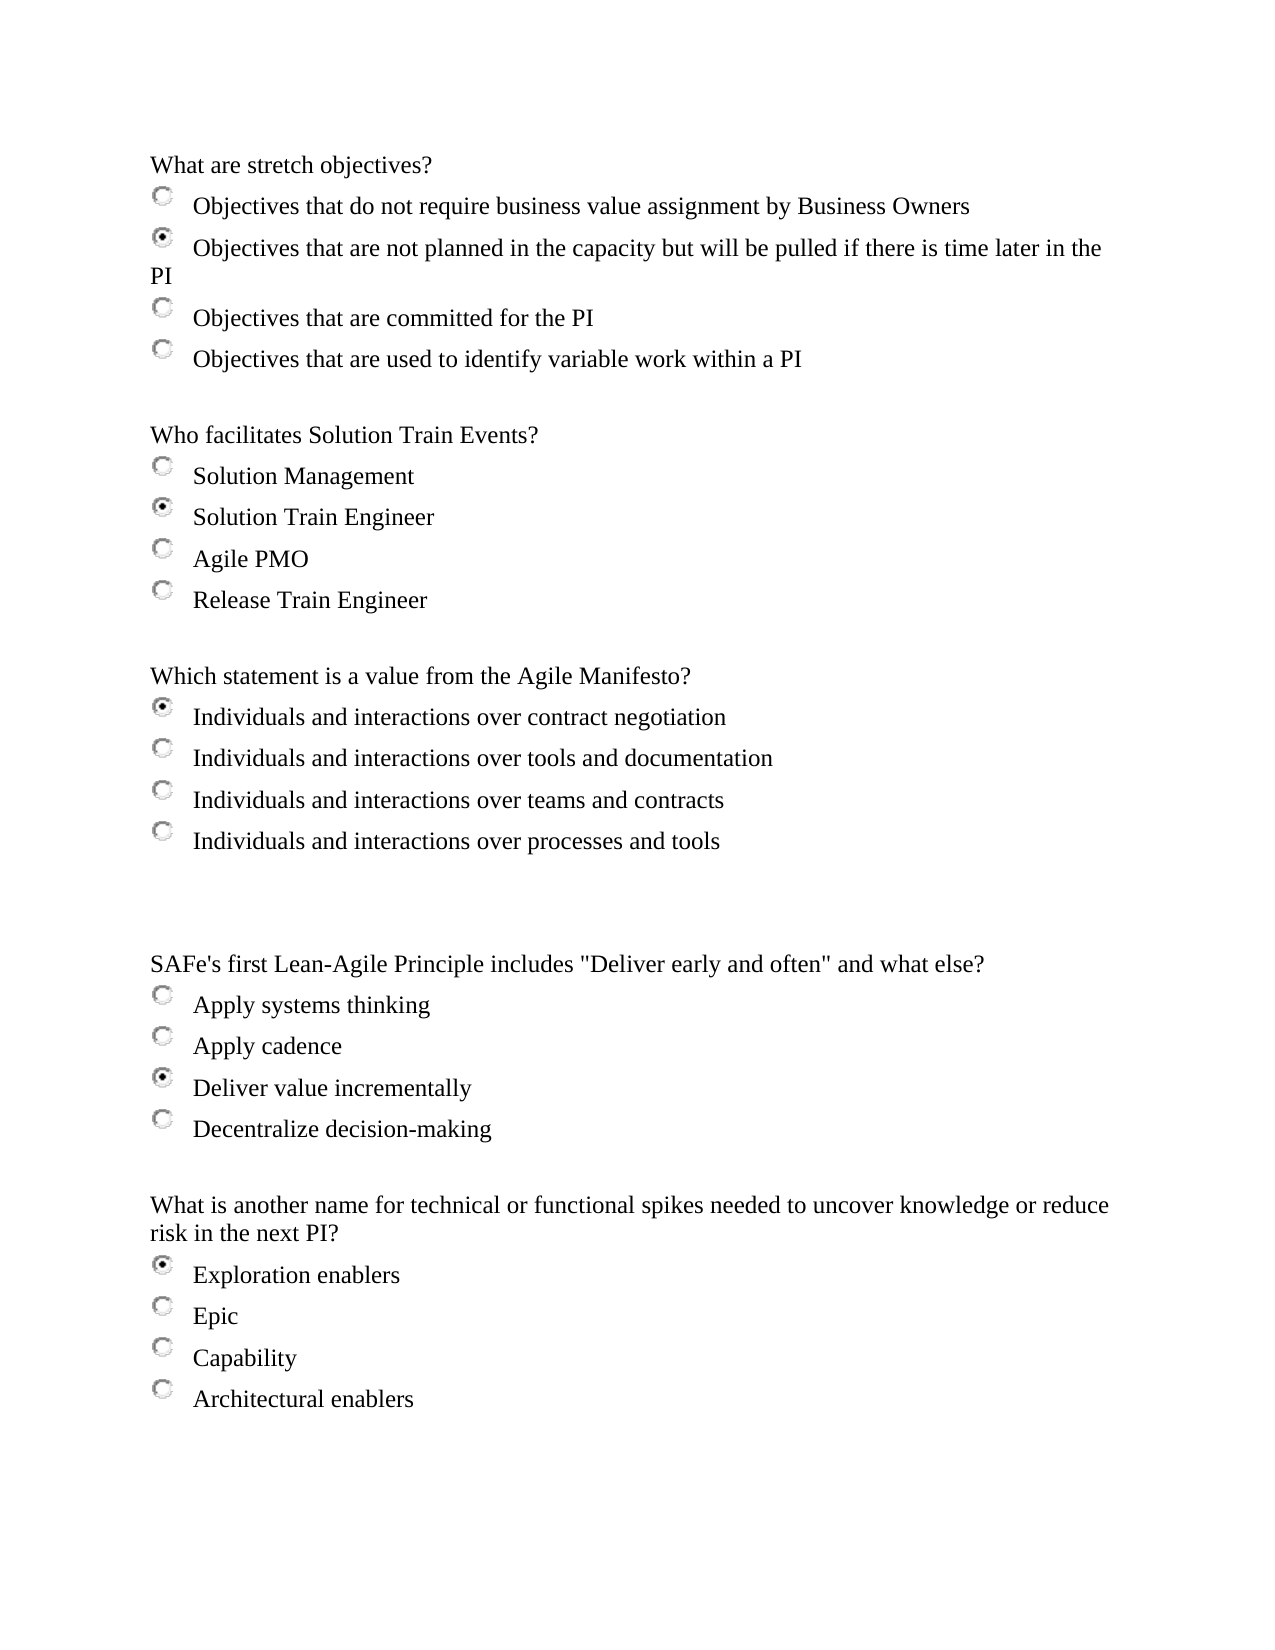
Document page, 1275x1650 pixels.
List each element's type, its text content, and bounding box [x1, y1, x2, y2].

text Epic [150, 1289, 1125, 1330]
text Apply systems thinking [150, 977, 1125, 1019]
text Who facilitates Solution Train Events? [150, 420, 1125, 448]
text Agile PMO [150, 531, 1125, 573]
text SAFe's first Lean-Agile Principle includes "Deliver early and often" and what else? [150, 949, 1125, 977]
text Solution Management [150, 448, 1125, 490]
text Deliver value incrementally [150, 1060, 1125, 1102]
text What is another name for technical or functional spikes needed to uncover knowledge or reduce risk in the next PI? [150, 1190, 1125, 1247]
text What are stretch objectives? [150, 150, 1125, 179]
text Individuals and interactions over processes and tools [150, 814, 1125, 855]
text Decentralize decision-making [150, 1102, 1125, 1143]
text Objectives that are committed for the PI [150, 290, 1125, 332]
text Apply cadence [150, 1019, 1125, 1060]
text Solution Train Engineer [150, 490, 1125, 531]
text Individuals and interactions over contract negotiation [150, 689, 1125, 731]
text Objectives that do not require business value assignment by Business Owners [150, 179, 1125, 220]
text Objectives that are used to identify variable work within a PI [150, 332, 1125, 373]
text Individuals and interactions over teams and contracts [150, 772, 1125, 814]
text Capability [150, 1330, 1125, 1371]
text Individuals and interactions over tools and documentation [150, 731, 1125, 772]
text Exploration enablers [150, 1247, 1125, 1289]
text Which statement is a value from the Agile Manifesto? [150, 661, 1125, 689]
text Architectural enablers [150, 1371, 1125, 1413]
text Objectives that are not planned in the capacity but will be pulled if there is time later in the PI [150, 220, 1125, 290]
text Release Train Engineer [150, 573, 1125, 614]
